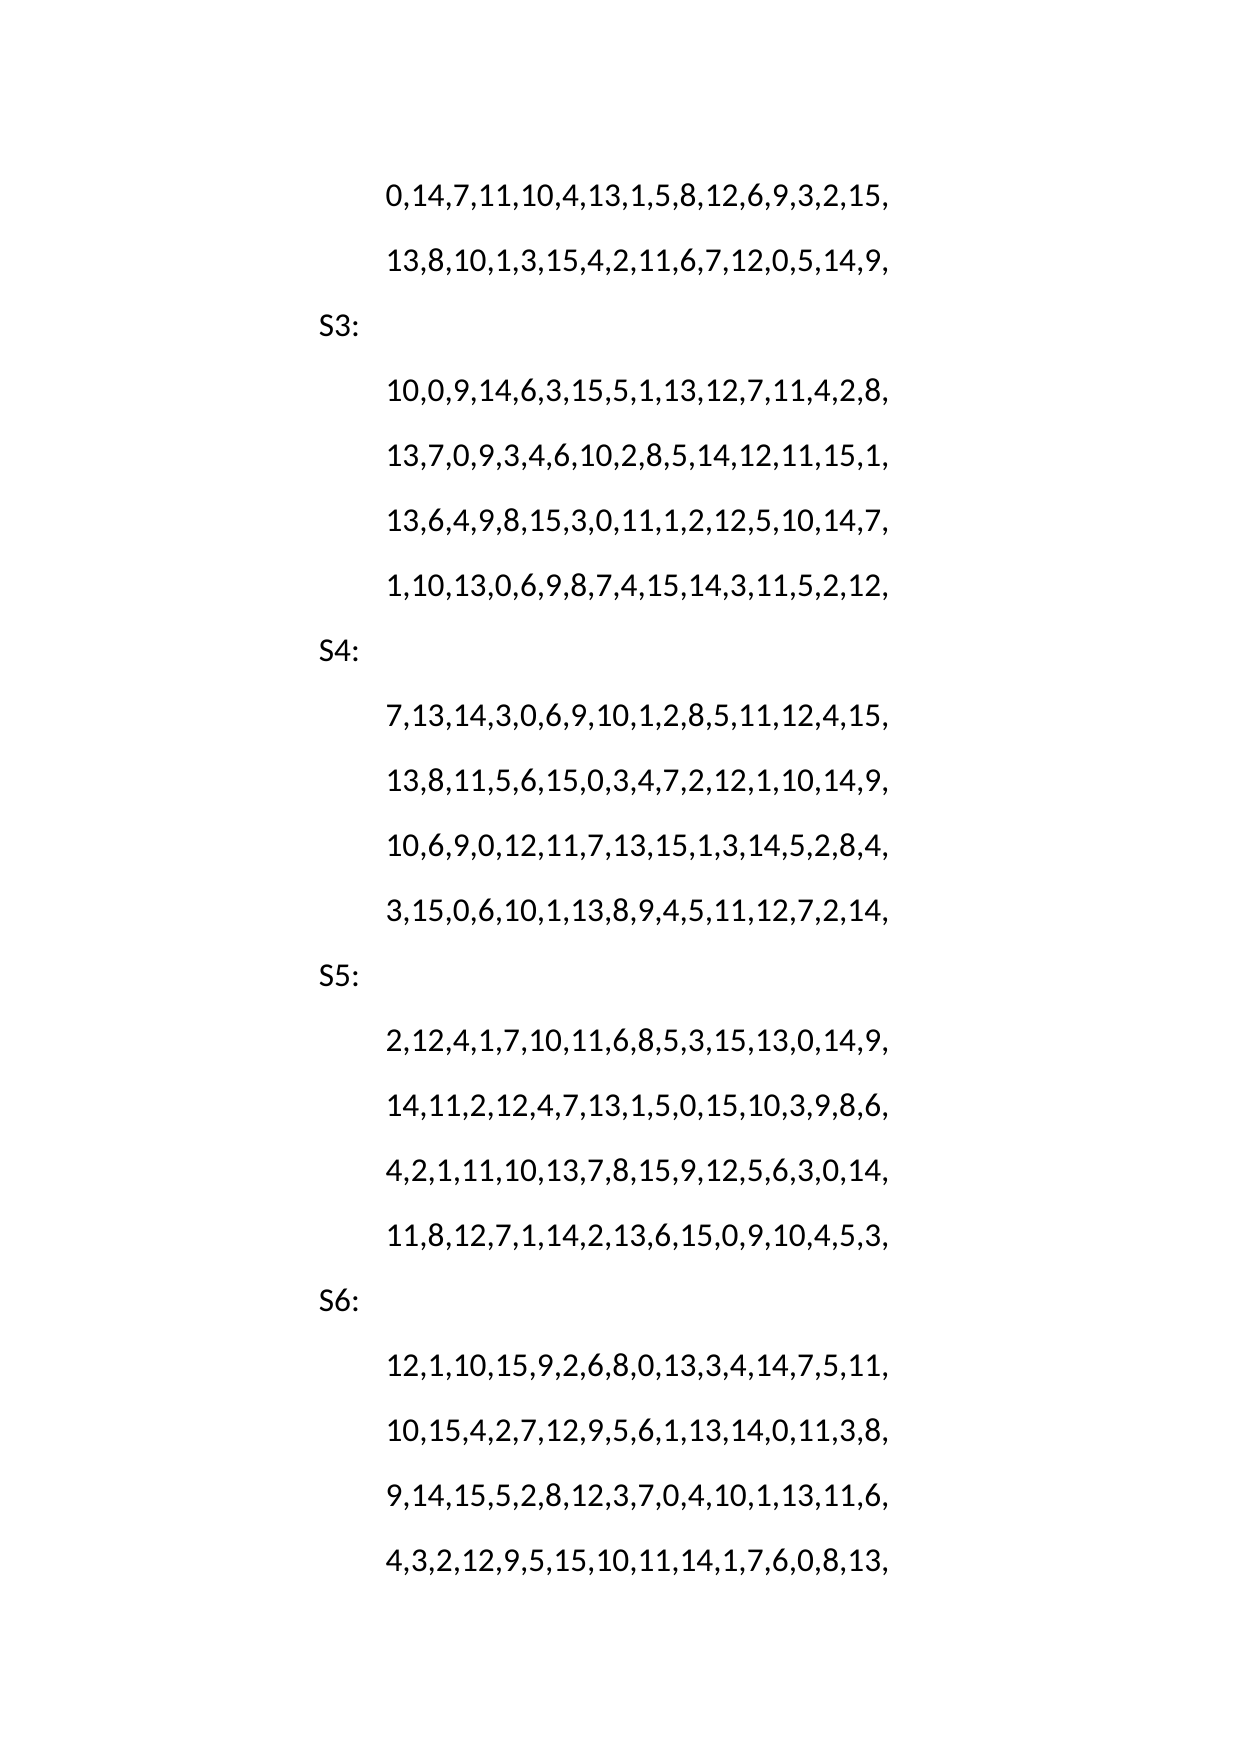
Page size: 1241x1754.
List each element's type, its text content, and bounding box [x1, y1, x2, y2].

list 4,3,2,12,9,5,15,10,11,14,1,7,6,0,8,13, [319, 1527, 1053, 1592]
list 7,13,14,3,0,6,9,10,1,2,8,5,11,12,4,15, [319, 682, 1053, 747]
list 10,0,9,14,6,3,15,5,1,13,12,7,11,4,2,8, [319, 357, 1053, 422]
list 2,12,4,1,7,10,11,6,8,5,3,15,13,0,14,9, [319, 1007, 1053, 1072]
list 3,15,0,6,10,1,13,8,9,4,5,11,12,7,2,14, [319, 877, 1053, 942]
list 0,14,7,11,10,4,13,1,5,8,12,6,9,3,2,15, [319, 162, 1053, 227]
list S5: [319, 942, 1053, 1007]
list 13,8,11,5,6,15,0,3,4,7,2,12,1,10,14,9, [319, 747, 1053, 812]
list 10,15,4,2,7,12,9,5,6,1,13,14,0,11,3,8, [319, 1397, 1053, 1462]
list 4,2,1,11,10,13,7,8,15,9,12,5,6,3,0,14, [319, 1137, 1053, 1202]
list 13,8,10,1,3,15,4,2,11,6,7,12,0,5,14,9, [319, 227, 1053, 292]
list S3: [319, 292, 1053, 357]
list 14,11,2,12,4,7,13,1,5,0,15,10,3,9,8,6, [319, 1072, 1053, 1137]
list 13,6,4,9,8,15,3,0,11,1,2,12,5,10,14,7, [319, 487, 1053, 552]
list 1,10,13,0,6,9,8,7,4,15,14,3,11,5,2,12, [319, 552, 1053, 617]
list S4: [319, 617, 1053, 682]
list 11,8,12,7,1,14,2,13,6,15,0,9,10,4,5,3, [319, 1202, 1053, 1267]
list 9,14,15,5,2,8,12,3,7,0,4,10,1,13,11,6, [319, 1462, 1053, 1527]
list 10,6,9,0,12,11,7,13,15,1,3,14,5,2,8,4, [319, 812, 1053, 877]
list S6: [319, 1267, 1053, 1332]
list 13,7,0,9,3,4,6,10,2,8,5,14,12,11,15,1, [319, 422, 1053, 487]
list 12,1,10,15,9,2,6,8,0,13,3,4,14,7,5,11, [319, 1332, 1053, 1397]
